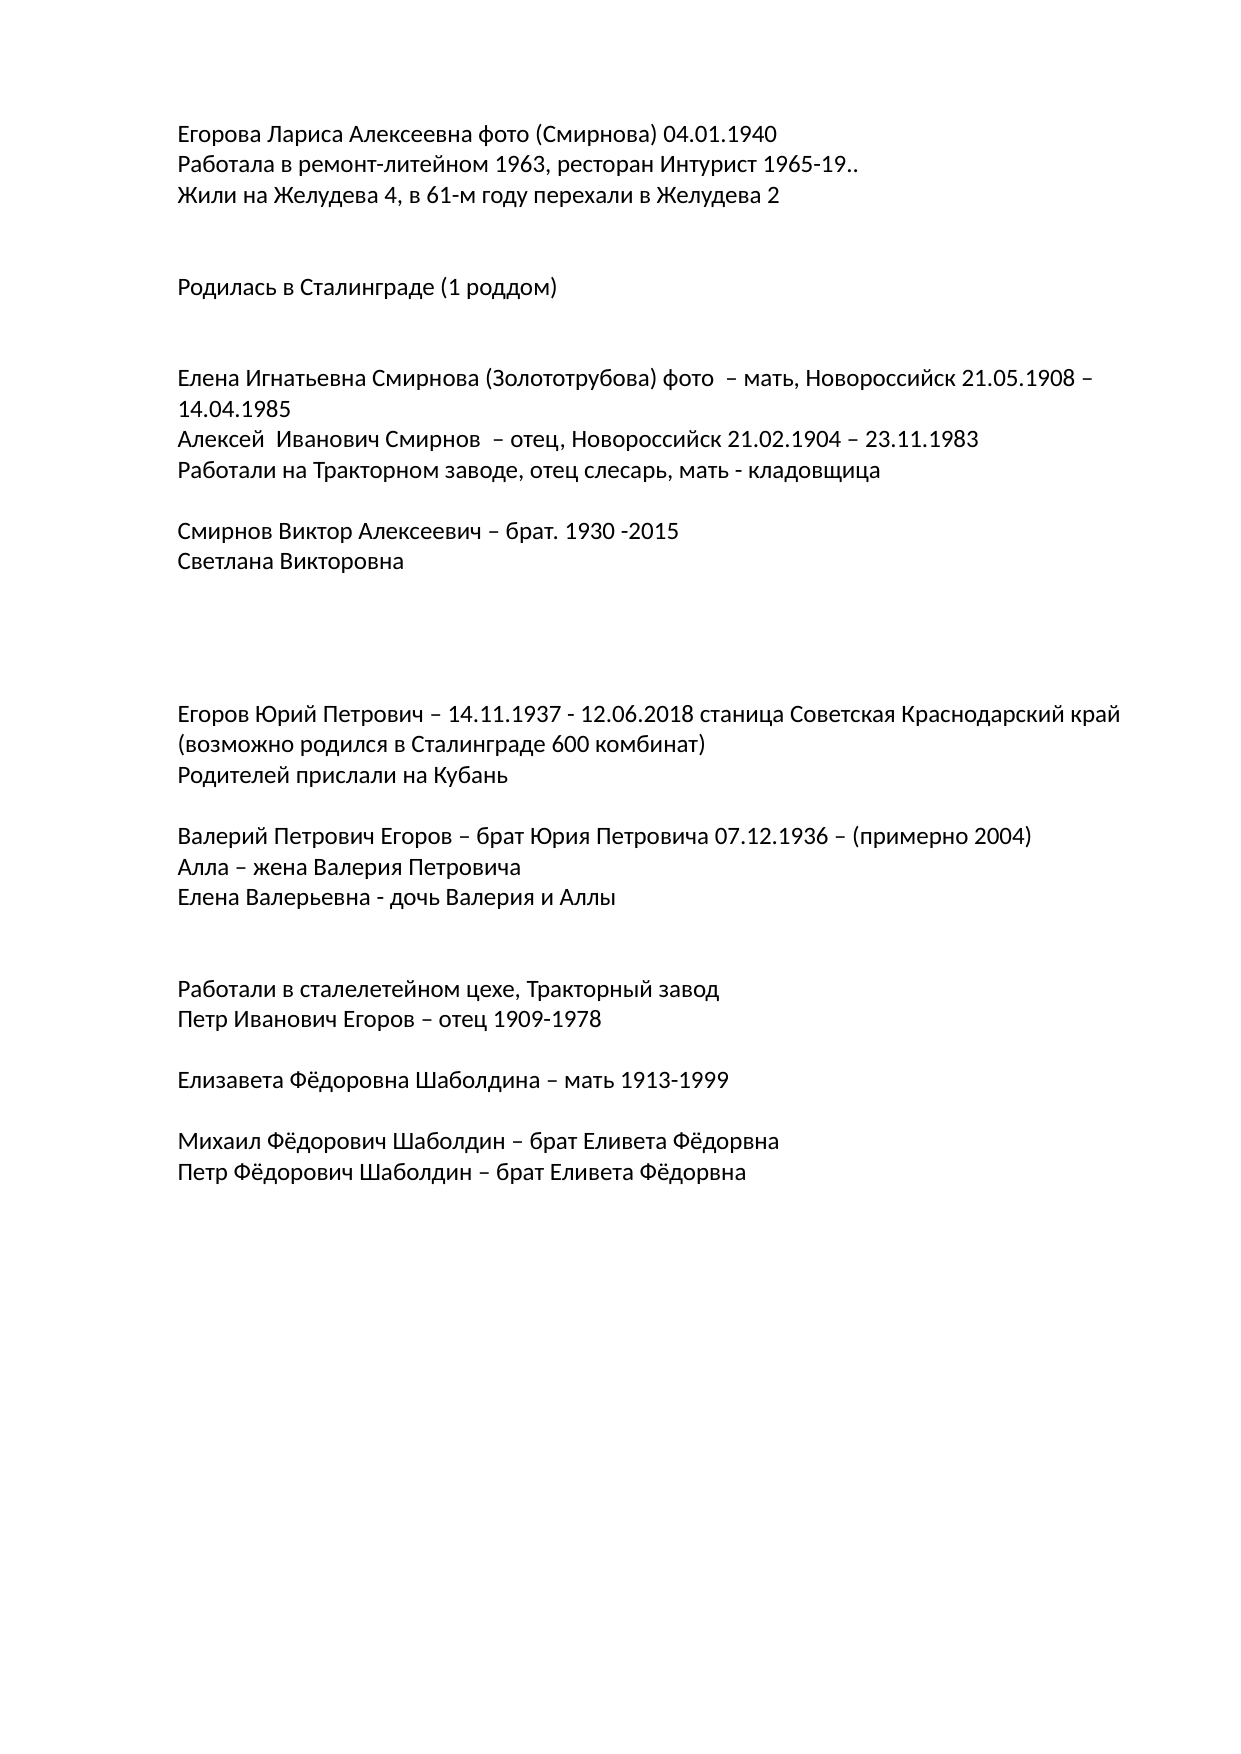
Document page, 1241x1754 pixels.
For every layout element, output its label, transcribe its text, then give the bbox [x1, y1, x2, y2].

text Алла – жена Валерия Петровича [177, 851, 1152, 881]
text Петр Иванович Егоров – отец 1909-1978 [177, 1003, 1152, 1034]
text Жили на Желудева 4, в 61-м году перехали в Желудева 2 [177, 179, 1152, 210]
text Елизавета Фёдоровна Шаболдина – мать 1913-1999 [177, 1064, 1152, 1095]
text Родителей прислали на Кубань [177, 759, 1152, 789]
text Петр Фёдорович Шаболдин – брат Еливета Фёдорвна [177, 1156, 1152, 1186]
text Валерий Петрович Егоров – брат Юрия Петровича 07.12.1936 – (примерно 2004) [177, 820, 1152, 851]
text Егорова Лариса Алексеевна фото (Смирнова) 04.01.1940 [177, 118, 1152, 149]
text Елена Игнатьевна Смирнова (Золототрубова) фото – мать, Новороссийск 21.05.1908 – 14.04.1985 [177, 362, 1152, 423]
text Елена Валерьевна - дочь Валерия и Аллы [177, 881, 1152, 912]
text Родилась в Сталинграде (1 роддом) [177, 271, 1152, 301]
text Михаил Фёдорович Шаболдин – брат Еливета Фёдорвна [177, 1125, 1152, 1156]
text Алексей Иванович Смирнов – отец, Новороссийск 21.02.1904 – 23.11.1983 [177, 423, 1152, 454]
text Смирнов Виктор Алексеевич – брат. 1930 -2015 [177, 515, 1152, 545]
text Светлана Викторовна [177, 545, 1152, 576]
text Работали в сталелетейном цехе, Тракторный завод [177, 973, 1152, 1003]
text Работала в ремонт-литейном 1963, ресторан Интурист 1965-19.. [177, 149, 1152, 179]
text Егоров Юрий Петрович – 14.11.1937 - 12.06.2018 станица Советская Краснодарский край (возможно родился в Сталинграде 600 комбинат) [177, 698, 1152, 759]
text Работали на Тракторном заводе, отец слесарь, мать - кладовщица [177, 454, 1152, 484]
